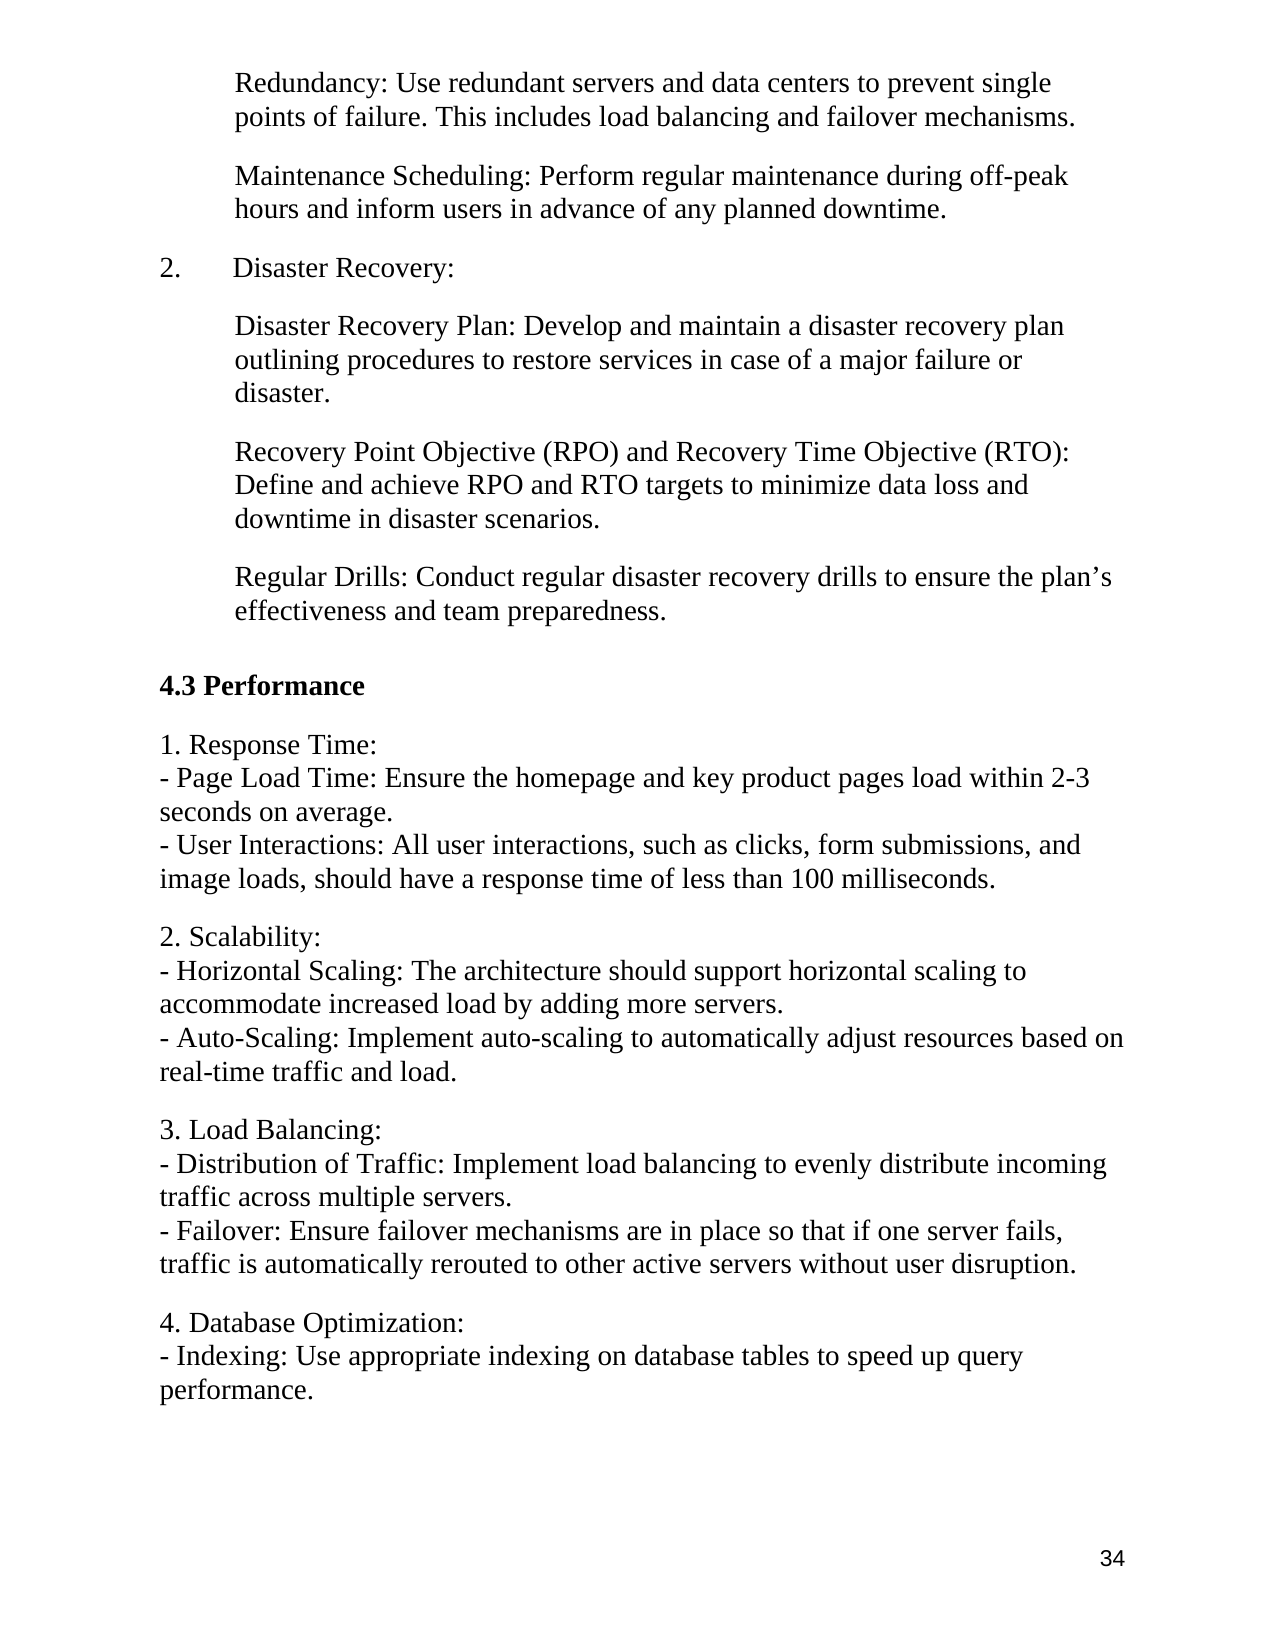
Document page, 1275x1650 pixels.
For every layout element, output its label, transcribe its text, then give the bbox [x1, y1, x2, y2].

text 1. Response Time: - Page Load Time: Ensure the homepage and key product pages load within 2-3 seconds on average. - User Interactions: All user interactions, such as clicks, form submissions, and image loads, should have a response time of less than 100 milliseconds. [159, 727, 1125, 894]
text 4. Database Optimization: - Indexing: Use appropriate indexing on database tables to speed up query performance. [159, 1305, 1125, 1406]
text Disaster Recovery Plan: Develop and maintain a disaster recovery plan outlining procedures to restore services in case of a major failure or disaster. [234, 308, 1125, 409]
text Recovery Point Objective (RPO) and Recovery Time Objective (RTO): Define and achieve RPO and RTO targets to minimize data loss and downtime in disaster scenarios. [234, 434, 1125, 534]
text 2. Disaster Recovery: [159, 250, 1125, 283]
text Redundancy: Use redundant servers and data centers to prevent single points of failure. This includes load balancing and failover mechanisms. [234, 66, 1125, 133]
text Regular Drills: Conduct regular disaster recovery drills to ensure the plan’s effectiveness and team preparedness. [234, 559, 1125, 627]
text 2. Scalability: - Horizontal Scaling: The architecture should support horizontal scaling to accommodate increased load by adding more servers. - Auto-Scaling: Implement auto-scaling to automatically adjust resources based on real-time traffic and load. [159, 919, 1125, 1087]
text 3. Load Balancing: - Distribution of Traffic: Implement load balancing to evenly distribute incoming traffic across multiple servers. - Failover: Ensure failover mechanisms are in place so that if one server fails, traffic is automatically rerouted to other active servers without user disruption. [159, 1112, 1125, 1280]
text Maintenance Scheduling: Perform regular maintenance during off-peak hours and inform users in advance of any planned downtime. [234, 158, 1125, 225]
subtitle 4.3 Performance [159, 668, 1125, 702]
